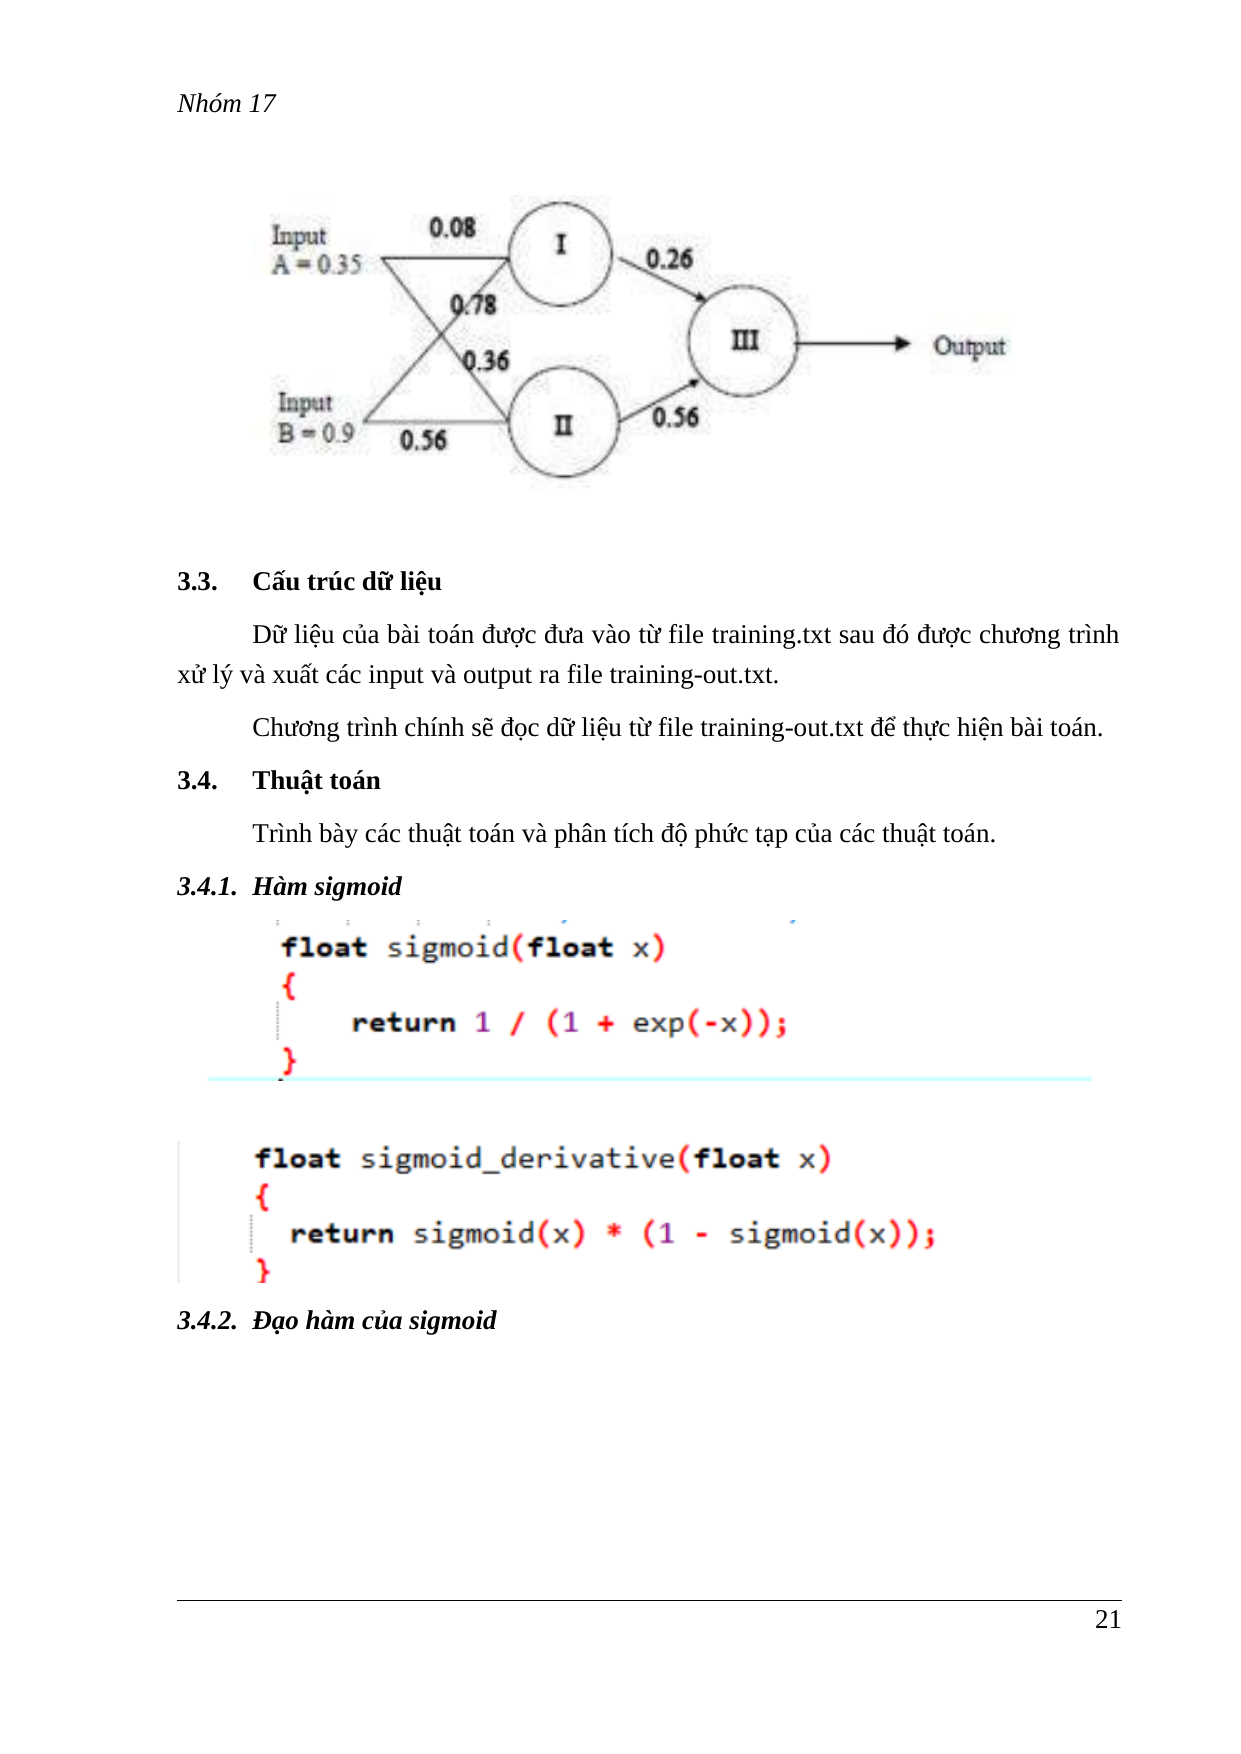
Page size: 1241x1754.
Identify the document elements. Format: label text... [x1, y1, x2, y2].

subtitle Thuật toán [177, 764, 1122, 796]
subtitle Đạo hàm của sigmoid [177, 1283, 1122, 1335]
text Trình bày các thuật toán và phân tích độ phức tạp của các thuật toán. [177, 817, 1122, 848]
picture [207, 920, 1092, 1081]
text Dữ liệu của bài toán được đưa vào từ file training.txt sau đó được chương trình xử lý và xuất các input và output ra file training-out.txt. [177, 618, 1122, 690]
text Chương trình chính sẽ đọc dữ liệu từ file training-out.txt để thực hiện bài toán. [177, 711, 1122, 743]
picture [177, 1141, 1122, 1283]
subtitle Cấu trúc dữ liệu [177, 565, 1122, 596]
picture [252, 195, 1014, 491]
subtitle Hàm sigmoid [177, 870, 1122, 901]
